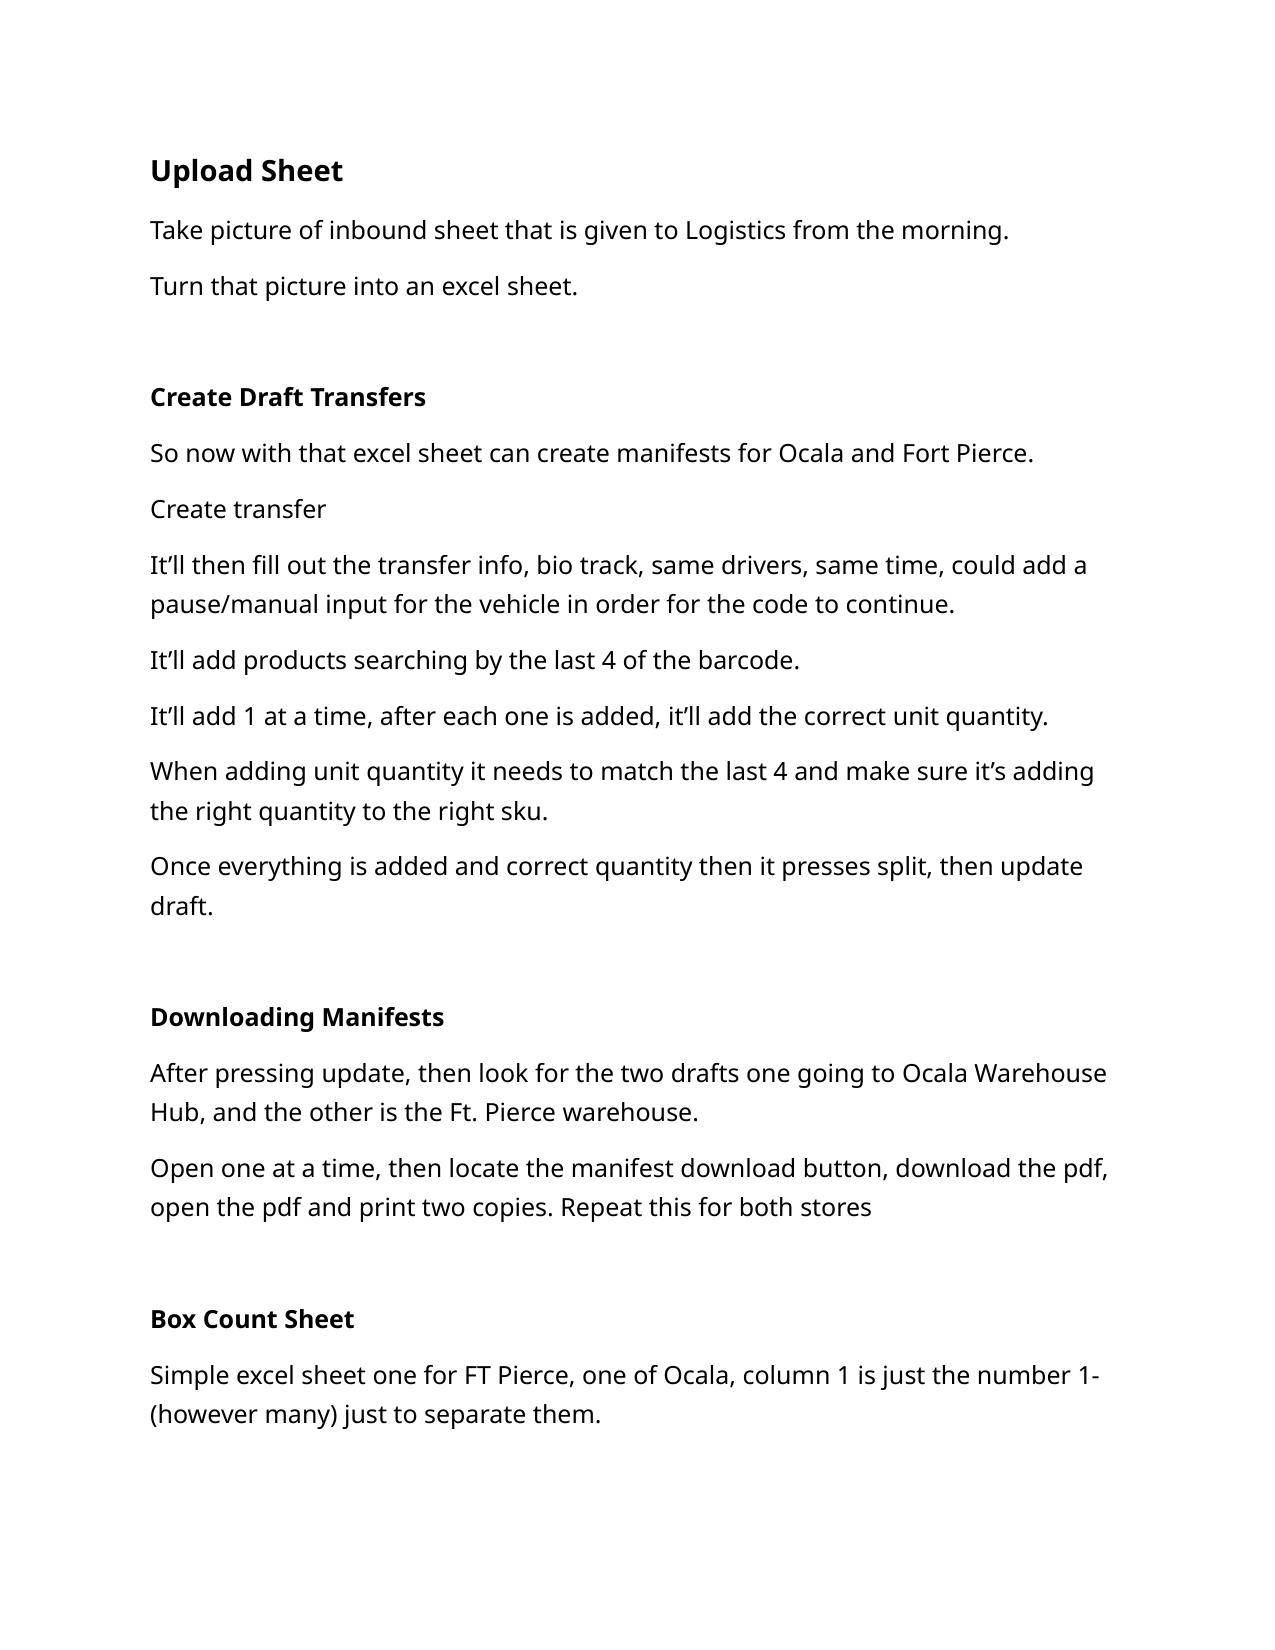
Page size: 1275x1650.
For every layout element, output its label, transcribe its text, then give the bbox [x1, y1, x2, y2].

text It’ll add products searching by the last 4 of the barcode. [150, 642, 1125, 676]
text It’ll then fill out the transfer info, bio track, same drivers, same time, could add a pause/manual input for the vehicle in order for the code to continue. [150, 547, 1125, 621]
text After pressing update, then look for the two drafts one going to Ocala Warehouse Hub, and the other is the Ft. Pierce warehouse. [150, 1056, 1125, 1129]
text Turn that picture into an excel sheet. [150, 268, 1125, 302]
text Once everything is added and correct quantity then it presses split, then update draft. [150, 849, 1125, 922]
text So now with that excel sheet can create manifests for Ocala and Fort Pierce. [150, 436, 1125, 470]
text Create Draft Transfers [150, 380, 1125, 414]
text When adding unit quantity it needs to match the last 4 and make sure it’s adding the right quantity to the right sku. [150, 754, 1125, 827]
text Downloading Manifests [150, 1000, 1125, 1034]
text Create transfer [150, 491, 1125, 526]
text Box Count Sheet [150, 1301, 1125, 1336]
text Take picture of inbound sheet that is given to Logistics from the morning. [150, 212, 1125, 246]
text Simple excel sheet one for FT Pierce, one of Ocala, column 1 is just the number 1-(however many) just to separate them. [150, 1357, 1125, 1431]
text Open one at a time, then locate the manifest download button, download the pdf, open the pdf and print two copies. Repeat this for both stores [150, 1151, 1125, 1224]
text It’ll add 1 at a time, after each one is added, it’ll add the correct unit quantity. [150, 698, 1125, 732]
text Upload Sheet [150, 150, 1125, 190]
